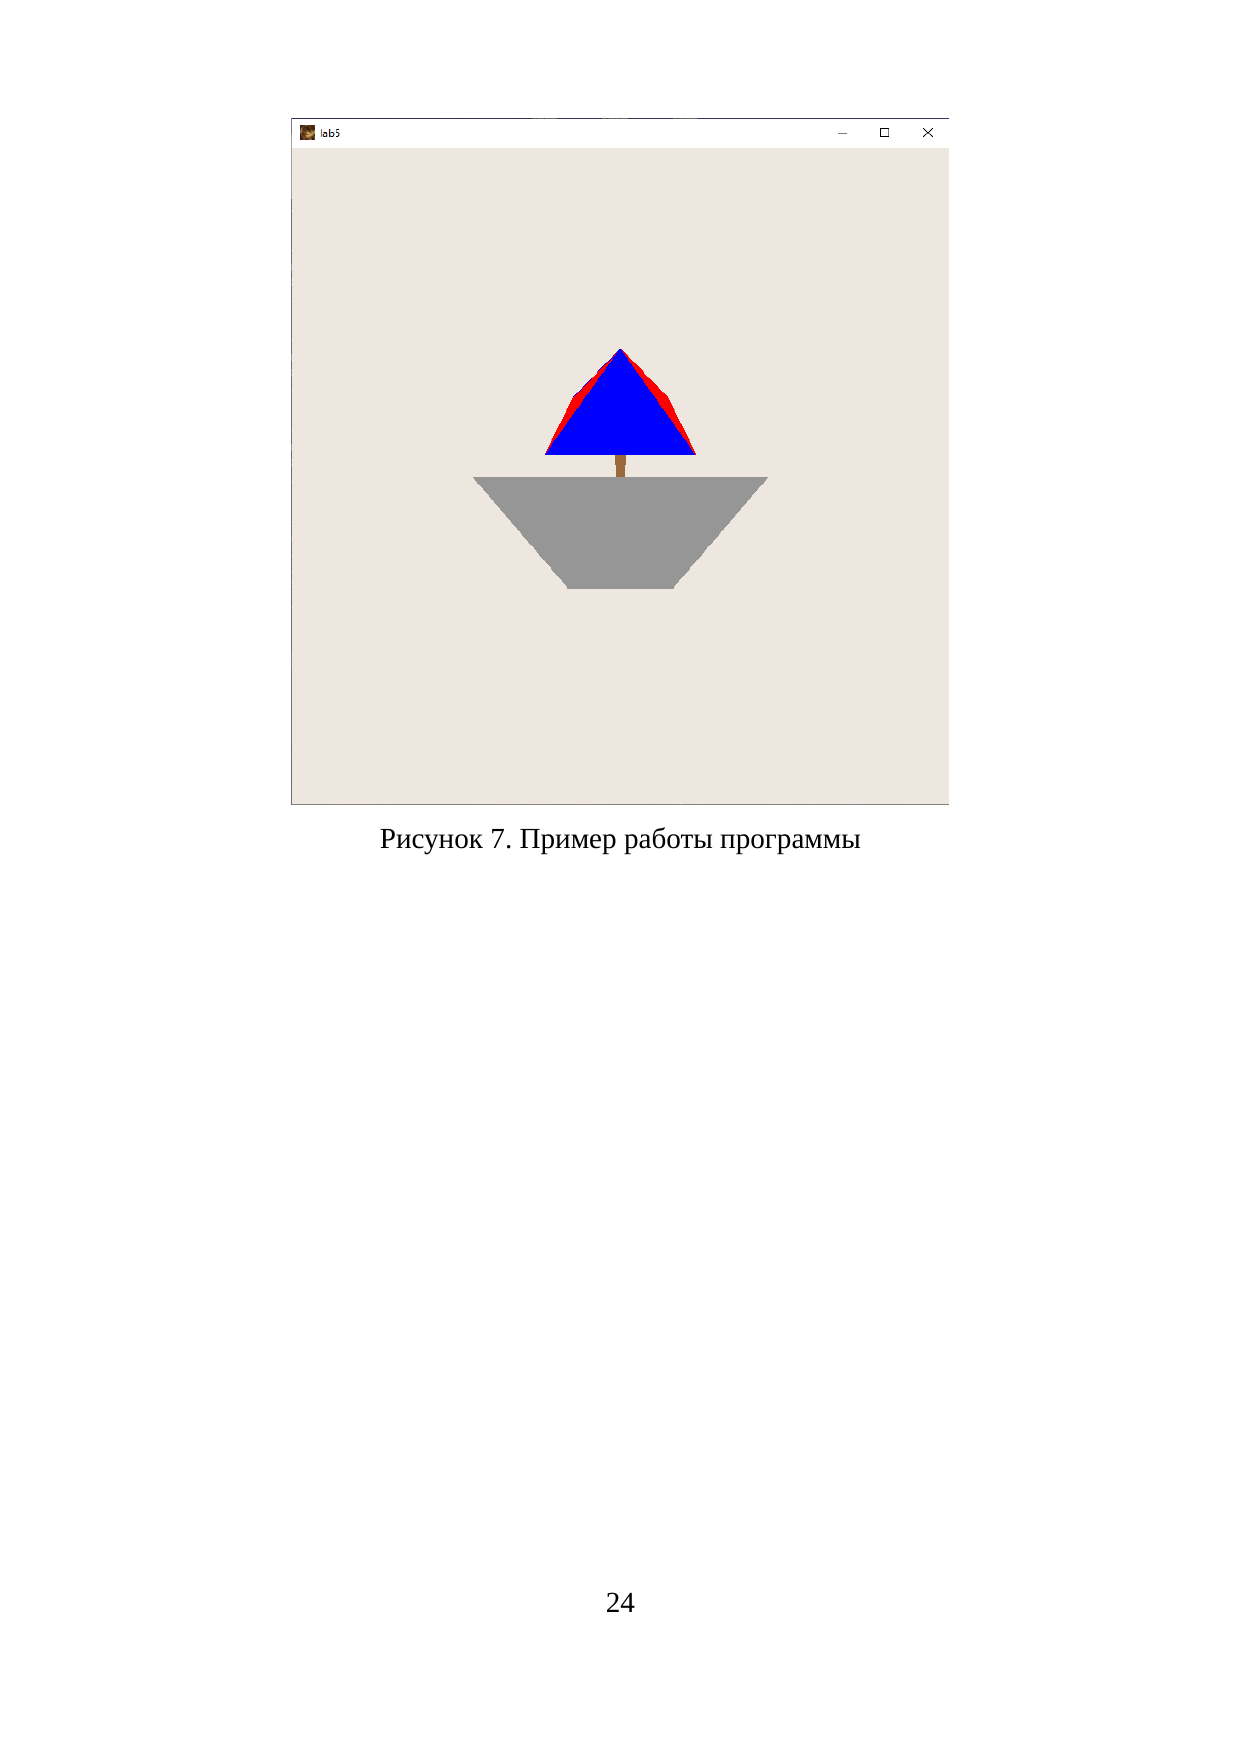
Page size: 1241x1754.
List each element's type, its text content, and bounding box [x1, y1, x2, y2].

picture [291, 118, 949, 805]
list Рисунок 7. Пример работы программы [118, 821, 1122, 855]
